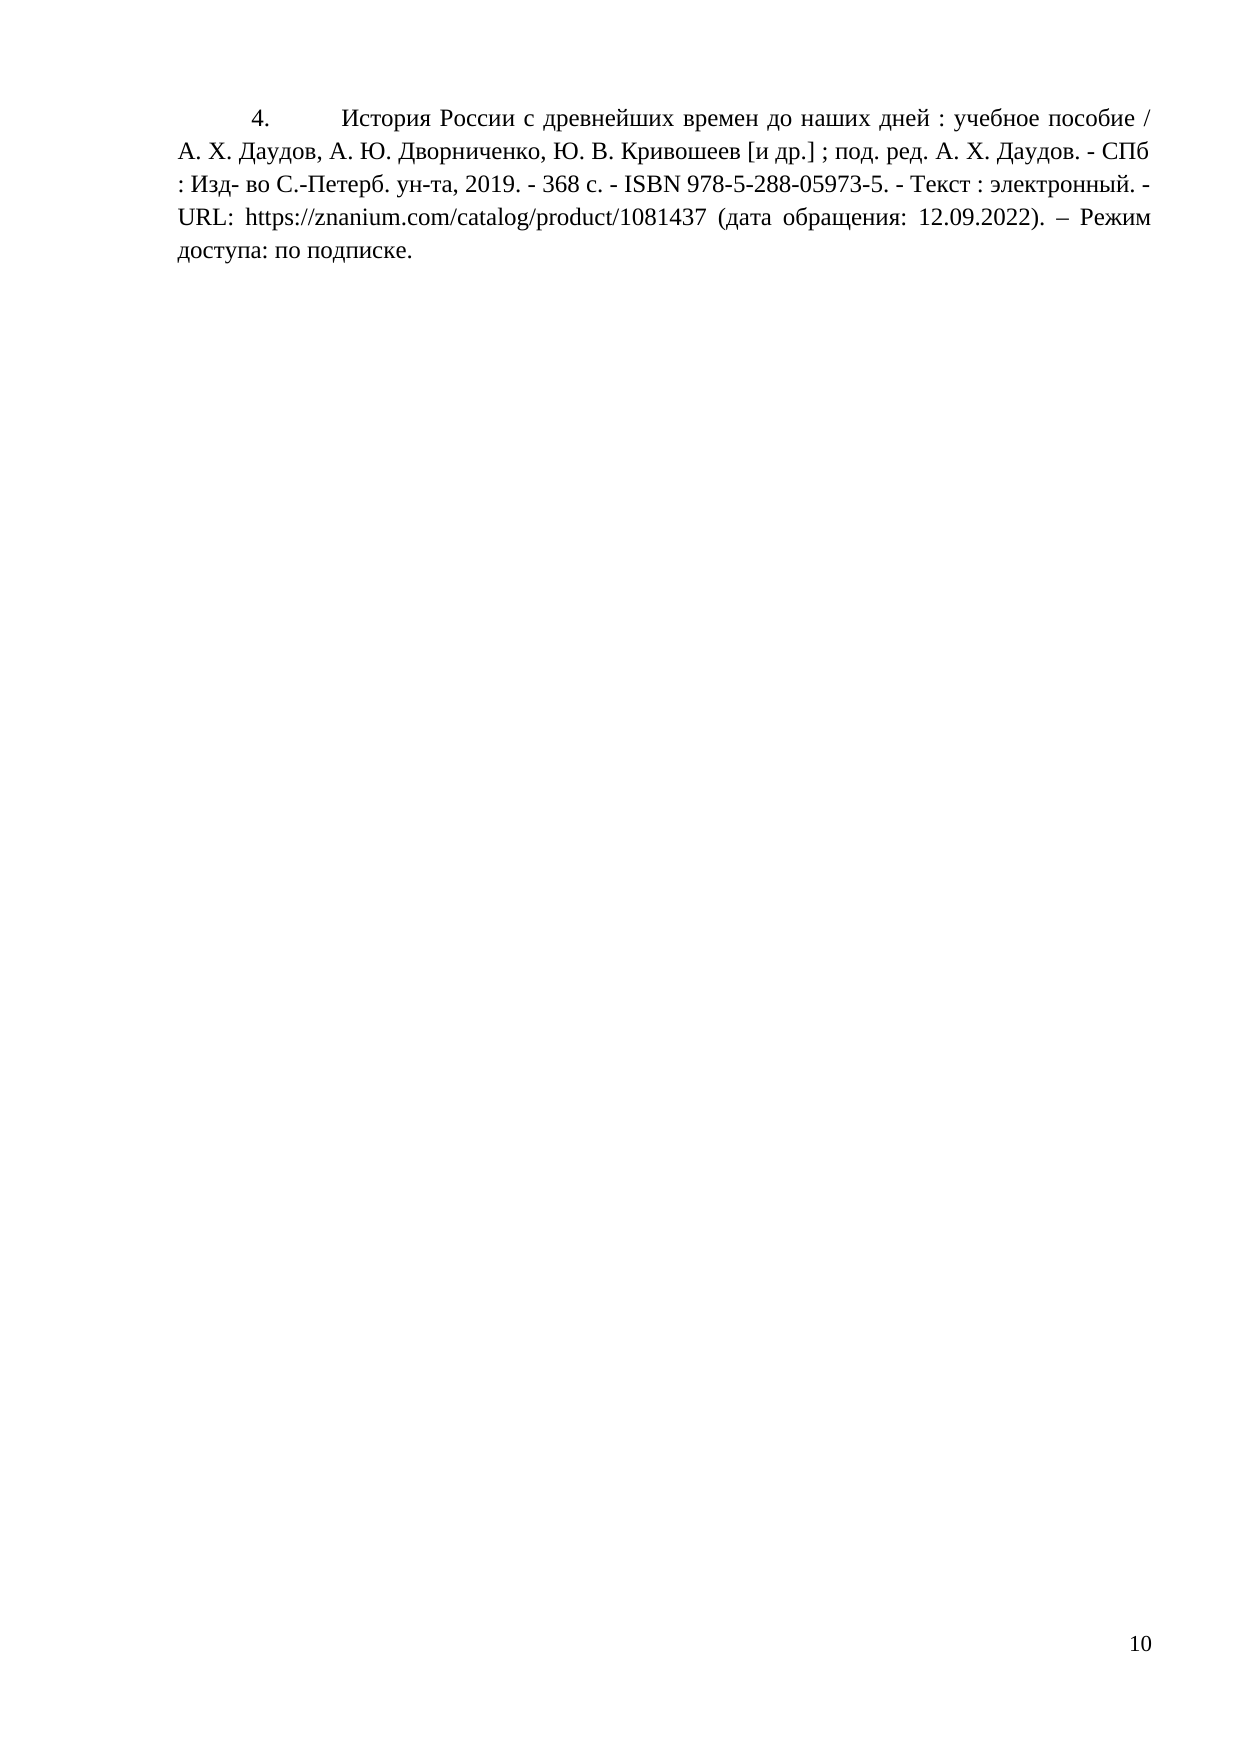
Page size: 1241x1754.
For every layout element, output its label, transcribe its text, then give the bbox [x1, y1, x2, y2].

list История России с древнейших времен до наших дней : учебное пособие / А. Х. Даудов, А. Ю. Дворниченко, Ю. В. Кривошеев [и др.] ; под. ред. А. Х. Даудов. - СПб : Изд- во С.-Петерб. ун-та, 2019. - 368 с. - ISBN 978-5-288-05973-5. - Текст : электронный. - URL: https://znanium.com/catalog/product/1081437 (дата обращения: 12.09.2022). – Режим доступа: по подписке. [177, 103, 1152, 264]
